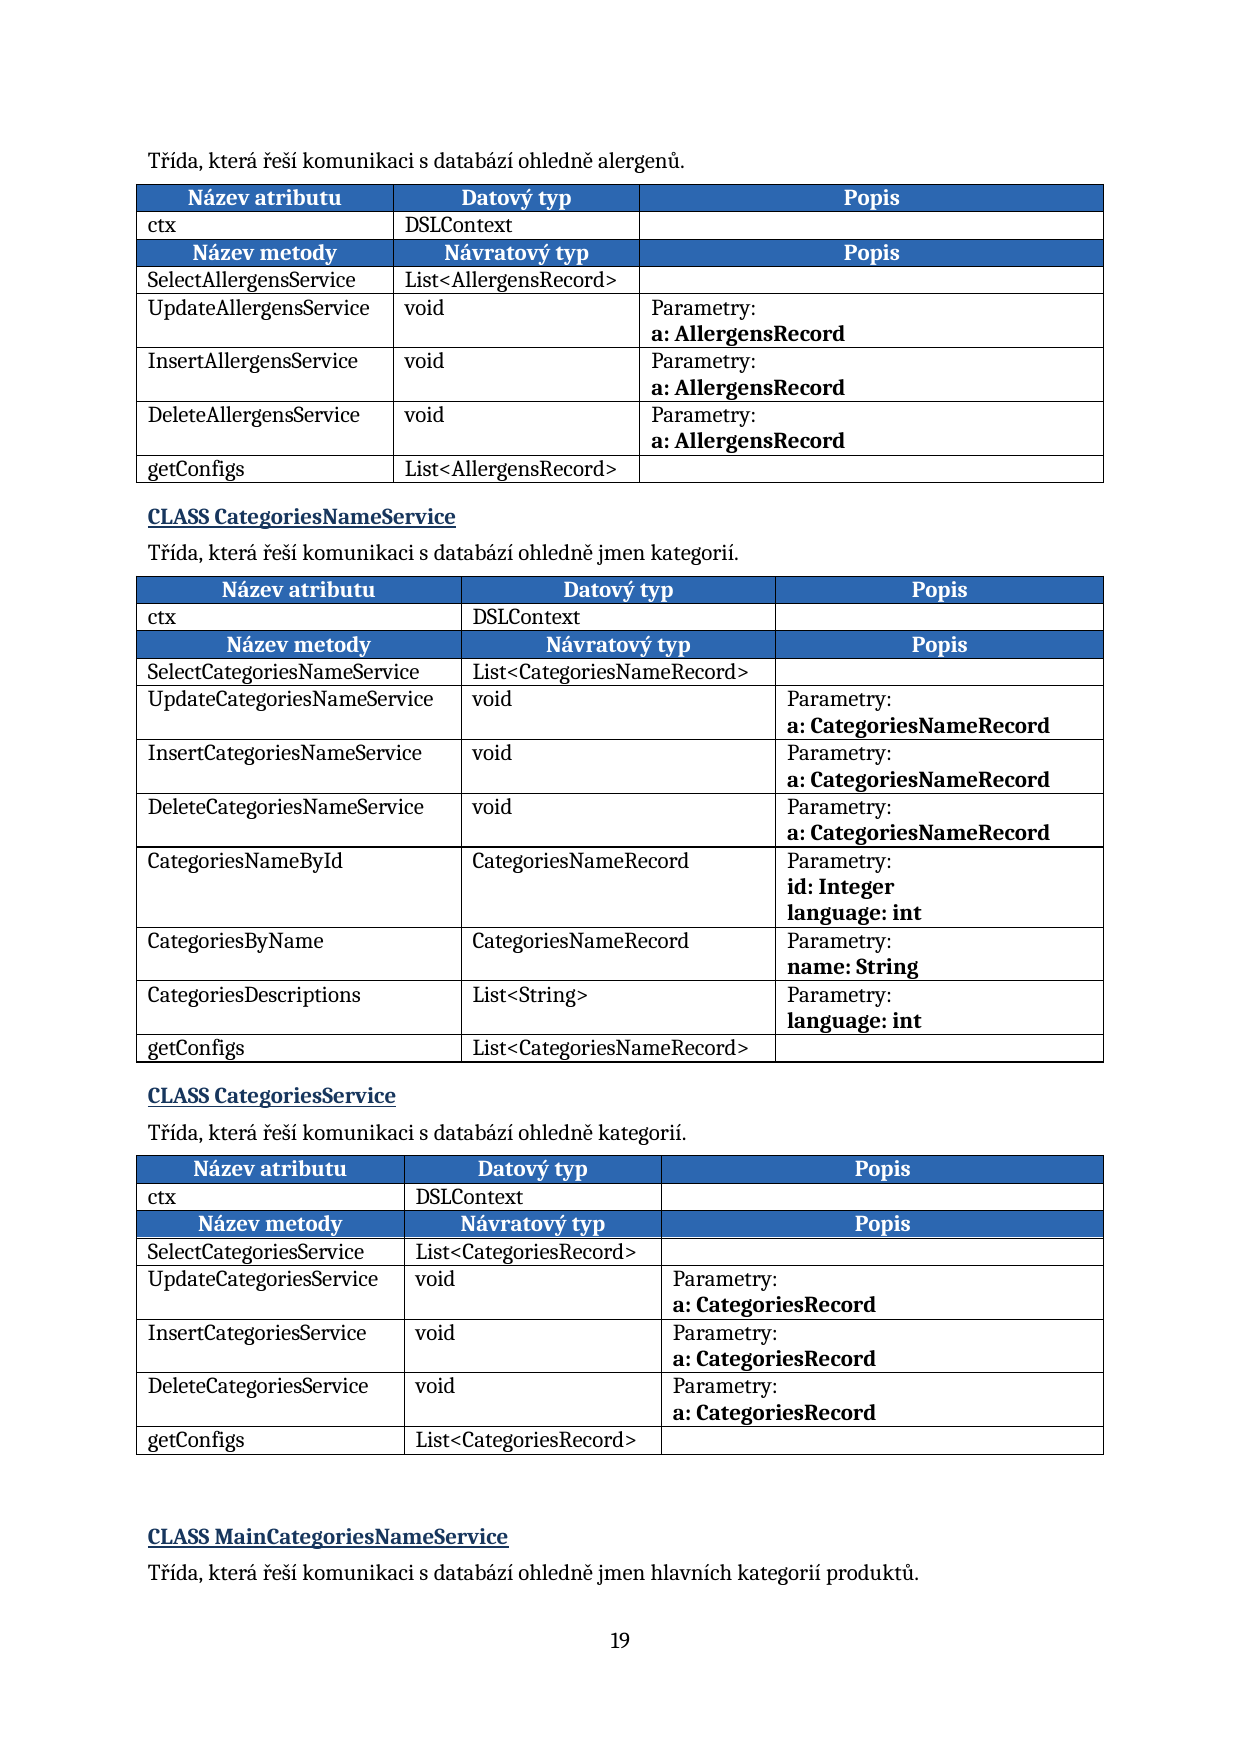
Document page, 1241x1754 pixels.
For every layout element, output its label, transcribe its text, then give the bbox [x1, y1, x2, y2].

text Třída, která řeší komunikaci s databází ohledně alergenů. [148, 148, 1092, 174]
table_cell UpdateCategoriesService [137, 1266, 404, 1318]
table_cell void [394, 294, 639, 347]
table_cell Parametry: language: int [776, 981, 1103, 1034]
table_cell Popis [776, 631, 1103, 658]
table_header Datový typ [462, 577, 775, 603]
table_cell void [394, 402, 639, 454]
text CLASS MainCategoriesNameService [148, 1524, 1092, 1550]
table_cell Název metody [137, 1211, 404, 1237]
table_cell Název metody [137, 240, 393, 266]
table_cell Popis [662, 1211, 1103, 1237]
table_header Popis [662, 1156, 1103, 1183]
table_cell [640, 212, 1103, 238]
table_cell CategoriesNameRecord [462, 848, 775, 927]
table_cell void [462, 794, 775, 846]
table_cell void [405, 1266, 661, 1318]
table_cell void [405, 1320, 661, 1372]
table_cell Parametry: a: CategoriesNameRecord [776, 740, 1103, 793]
table_cell InsertCategoriesService [137, 1320, 404, 1372]
table_cell getConfigs [137, 456, 393, 482]
table_cell Návratový typ [405, 1211, 661, 1237]
text Třída, která řeší komunikaci s databází ohledně jmen kategorií. [148, 540, 1092, 566]
table_cell Parametry: a: CategoriesNameRecord [776, 686, 1103, 739]
table_cell DeleteAllergensService [137, 402, 393, 454]
text Třída, která řeší komunikaci s databází ohledně jmen hlavních kategorií produktů. [148, 1560, 1092, 1586]
table_cell DSLContext [394, 212, 639, 238]
table_cell void [405, 1373, 661, 1426]
table_cell UpdateAllergensService [137, 294, 393, 347]
table_header Název atributu [137, 577, 461, 603]
text CLASS CategoriesNameService [148, 504, 1092, 530]
table_cell Název metody [137, 631, 461, 658]
table_cell [776, 659, 1103, 685]
table_cell SelectCategoriesNameService [137, 659, 461, 685]
table_cell [640, 267, 1103, 293]
table_cell List<CategoriesNameRecord> [462, 659, 775, 685]
table_cell SelectAllergensService [137, 267, 393, 293]
table_cell [640, 456, 1103, 482]
table_cell ctx [137, 212, 393, 238]
table_cell Parametry: a: CategoriesRecord [662, 1266, 1103, 1318]
table_cell Parametry: a: AllergensRecord [640, 294, 1103, 347]
table_header Název atributu [137, 185, 393, 211]
table_cell [662, 1184, 1103, 1210]
table_cell InsertAllergensService [137, 348, 393, 401]
table_cell Popis [640, 240, 1103, 266]
table_cell List<String> [462, 981, 775, 1034]
table_header Datový typ [405, 1156, 661, 1183]
table_cell [662, 1239, 1103, 1265]
table_cell void [462, 740, 775, 793]
table_cell [776, 1035, 1103, 1061]
table_cell CategoriesDescriptions [137, 981, 461, 1034]
table_cell Parametry: a: CategoriesRecord [662, 1320, 1103, 1372]
table_cell List<CategoriesRecord> [405, 1427, 661, 1453]
table_cell [662, 1427, 1103, 1453]
table_cell Parametry: id: Integer language: int [776, 848, 1103, 927]
table_cell getConfigs [137, 1035, 461, 1061]
table_header Název atributu [137, 1156, 404, 1183]
table_cell List<CategoriesNameRecord> [462, 1035, 775, 1061]
table_cell ctx [137, 1184, 404, 1210]
table_cell List<AllergensRecord> [394, 456, 639, 482]
table_header Datový typ [394, 185, 639, 211]
table_cell DeleteCategoriesService [137, 1373, 404, 1426]
table_cell UpdateCategoriesNameService [137, 686, 461, 739]
table_cell DSLContext [462, 604, 775, 630]
table_cell DeleteCategoriesNameService [137, 794, 461, 846]
table_cell void [462, 686, 775, 739]
table_header Popis [776, 577, 1103, 603]
table_cell getConfigs [137, 1427, 404, 1453]
table_cell SelectCategoriesService [137, 1239, 404, 1265]
table_cell Parametry: a: CategoriesRecord [662, 1373, 1103, 1426]
text CLASS CategoriesService [148, 1083, 1092, 1110]
table_cell Parametry: a: AllergensRecord [640, 402, 1103, 454]
table_cell Návratový typ [462, 631, 775, 658]
table_cell Návratový typ [394, 240, 639, 266]
table_cell CategoriesByName [137, 928, 461, 980]
table_cell [776, 604, 1103, 630]
table_cell void [394, 348, 639, 401]
table_cell Parametry: a: AllergensRecord [640, 348, 1103, 401]
text Třída, která řeší komunikaci s databází ohledně kategorií. [148, 1119, 1092, 1146]
table_cell Parametry: a: CategoriesNameRecord [776, 794, 1103, 846]
table_cell ctx [137, 604, 461, 630]
table_header Popis [640, 185, 1103, 211]
table_cell CategoriesNameById [137, 848, 461, 927]
table_cell Parametry: name: String [776, 928, 1103, 980]
table_cell List<AllergensRecord> [394, 267, 639, 293]
table_cell List<CategoriesRecord> [405, 1239, 661, 1265]
table_cell CategoriesNameRecord [462, 928, 775, 980]
table_cell DSLContext [405, 1184, 661, 1210]
table_cell InsertCategoriesNameService [137, 740, 461, 793]
